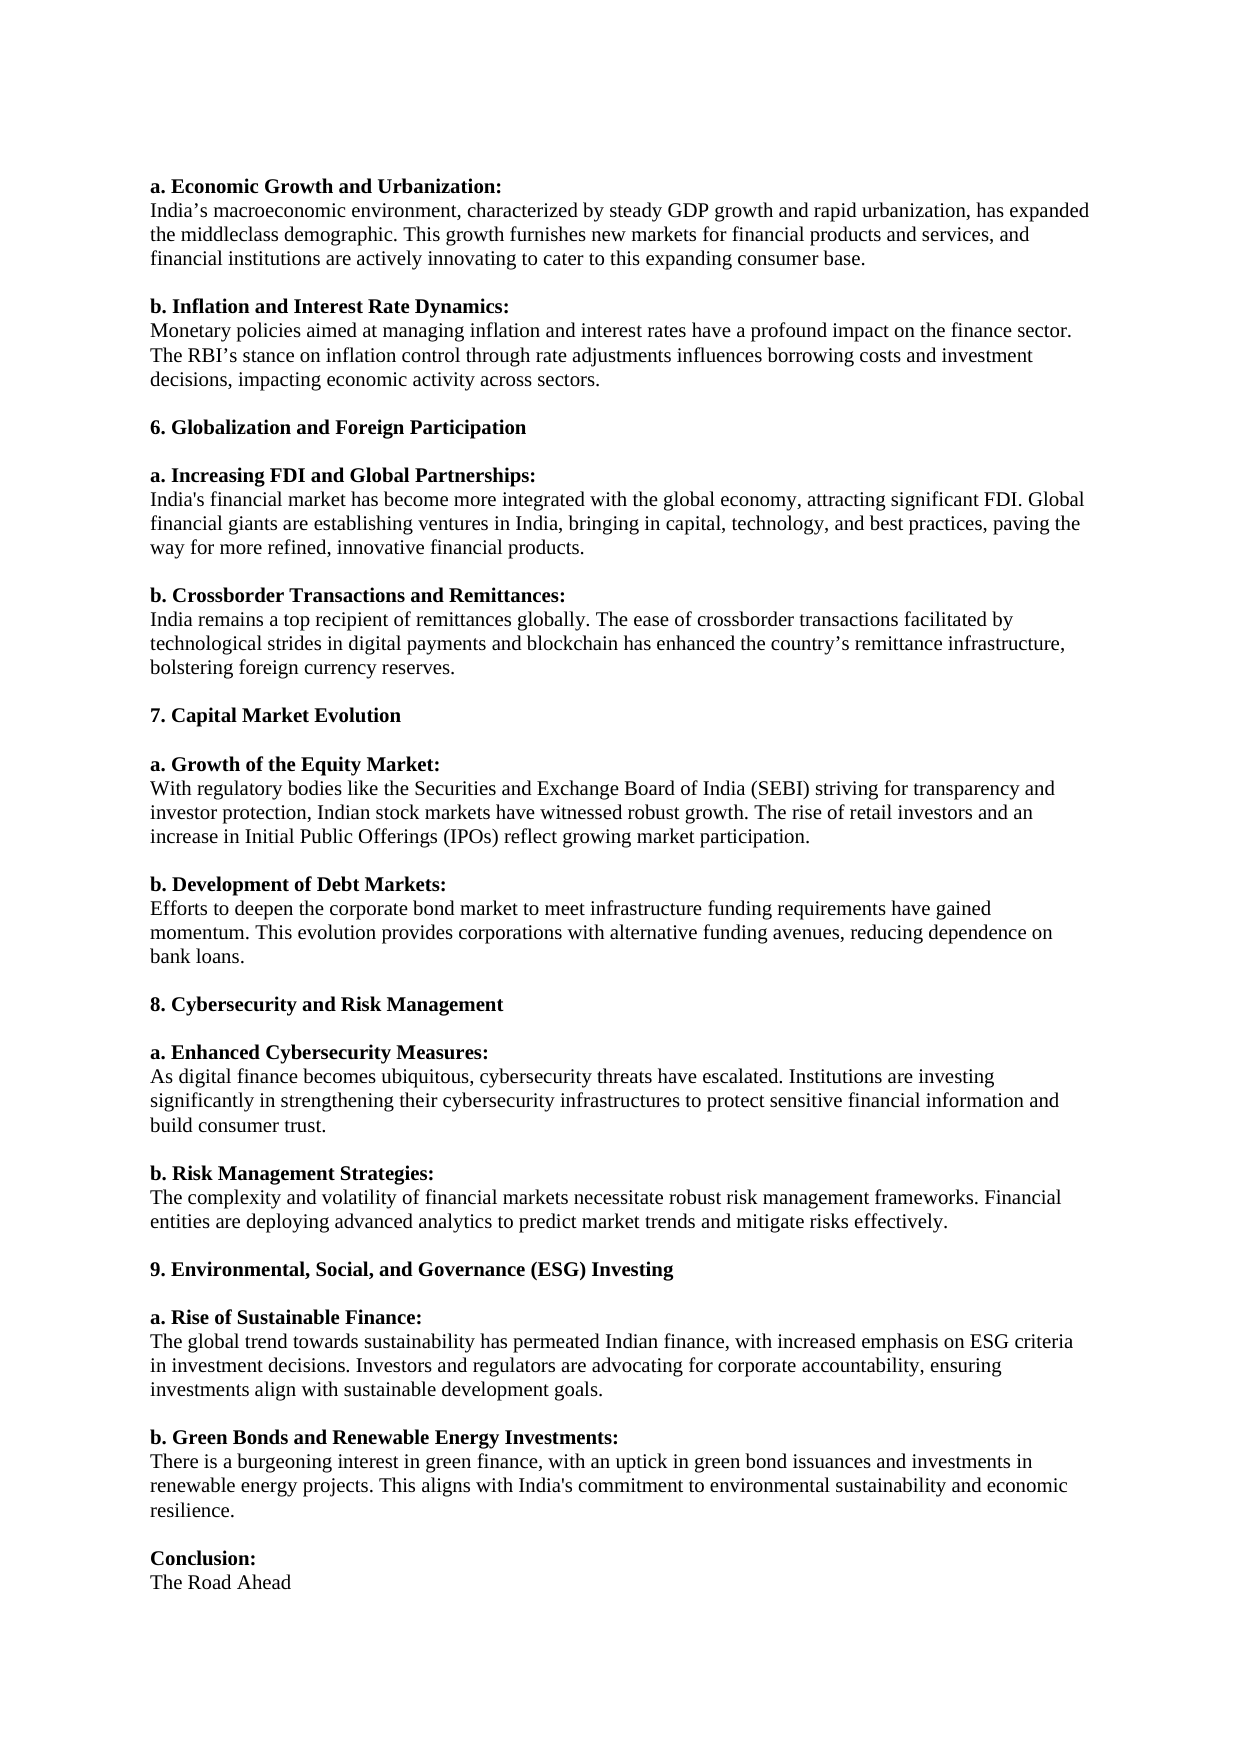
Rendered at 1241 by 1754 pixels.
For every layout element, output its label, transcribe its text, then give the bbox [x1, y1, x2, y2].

text There is a burgeoning interest in green finance, with an uptick in green bond issuances and investments in renewable energy projects. This aligns with India's commitment to environmental sustainability and economic resilience. [150, 1449, 1090, 1522]
text b. Development of Debt Markets: [150, 872, 1090, 896]
text b. Risk Management Strategies: [150, 1161, 1090, 1185]
text With regulatory bodies like the Securities and Exchange Board of India (SEBI) striving for transparency and investor protection, Indian stock markets have witnessed robust growth. The rise of retail investors and an increase in Initial Public Offerings (IPOs) reflect growing market participation. [150, 776, 1090, 848]
text 7. Capital Market Evolution [150, 703, 1090, 727]
text 6. Globalization and Foreign Participation [150, 415, 1090, 439]
text a. Growth of the Equity Market: [150, 752, 1090, 776]
text Monetary policies aimed at managing inflation and interest rates have a profound impact on the finance sector. The RBI’s stance on inflation control through rate adjustments influences borrowing costs and investment decisions, impacting economic activity across sectors. [150, 318, 1090, 391]
text As digital finance becomes ubiquitous, cybersecurity threats have escalated. Institutions are investing significantly in strengthening their cybersecurity infrastructures to protect sensitive financial information and build consumer trust. [150, 1064, 1090, 1137]
text India remains a top recipient of remittances globally. The ease of crossborder transactions facilitated by technological strides in digital payments and blockchain has enhanced the country’s remittance infrastructure, bolstering foreign currency reserves. [150, 607, 1090, 679]
text a. Enhanced Cybersecurity Measures: [150, 1040, 1090, 1064]
text a. Increasing FDI and Global Partnerships: [150, 463, 1090, 487]
text The complexity and volatility of financial markets necessitate robust risk management frameworks. Financial entities are deploying advanced analytics to predict market trends and mitigate risks effectively. [150, 1185, 1090, 1233]
text a. Economic Growth and Urbanization: [150, 174, 1090, 198]
text a. Rise of Sustainable Finance: [150, 1305, 1090, 1329]
text 8. Cybersecurity and Risk Management [150, 992, 1090, 1016]
text 9. Environmental, Social, and Governance (ESG) Investing [150, 1257, 1090, 1281]
text b. Inflation and Interest Rate Dynamics: [150, 294, 1090, 318]
text India's financial market has become more integrated with the global economy, attracting significant FDI. Global financial giants are establishing ventures in India, bringing in capital, technology, and best practices, paving the way for more refined, innovative financial products. [150, 487, 1090, 559]
text Conclusion: [150, 1546, 1090, 1570]
text The Road Ahead [150, 1570, 1090, 1594]
text The global trend towards sustainability has permeated Indian finance, with increased emphasis on ESG criteria in investment decisions. Investors and regulators are advocating for corporate accountability, ensuring investments align with sustainable development goals. [150, 1329, 1090, 1401]
text b. Crossborder Transactions and Remittances: [150, 583, 1090, 607]
text Efforts to deepen the corporate bond market to meet infrastructure funding requirements have gained momentum. This evolution provides corporations with alternative funding avenues, reducing dependence on bank loans. [150, 896, 1090, 968]
text b. Green Bonds and Renewable Energy Investments: [150, 1425, 1090, 1449]
text India’s macroeconomic environment, characterized by steady GDP growth and rapid urbanization, has expanded the middleclass demographic. This growth furnishes new markets for financial products and services, and financial institutions are actively innovating to cater to this expanding consumer base. [150, 198, 1090, 270]
